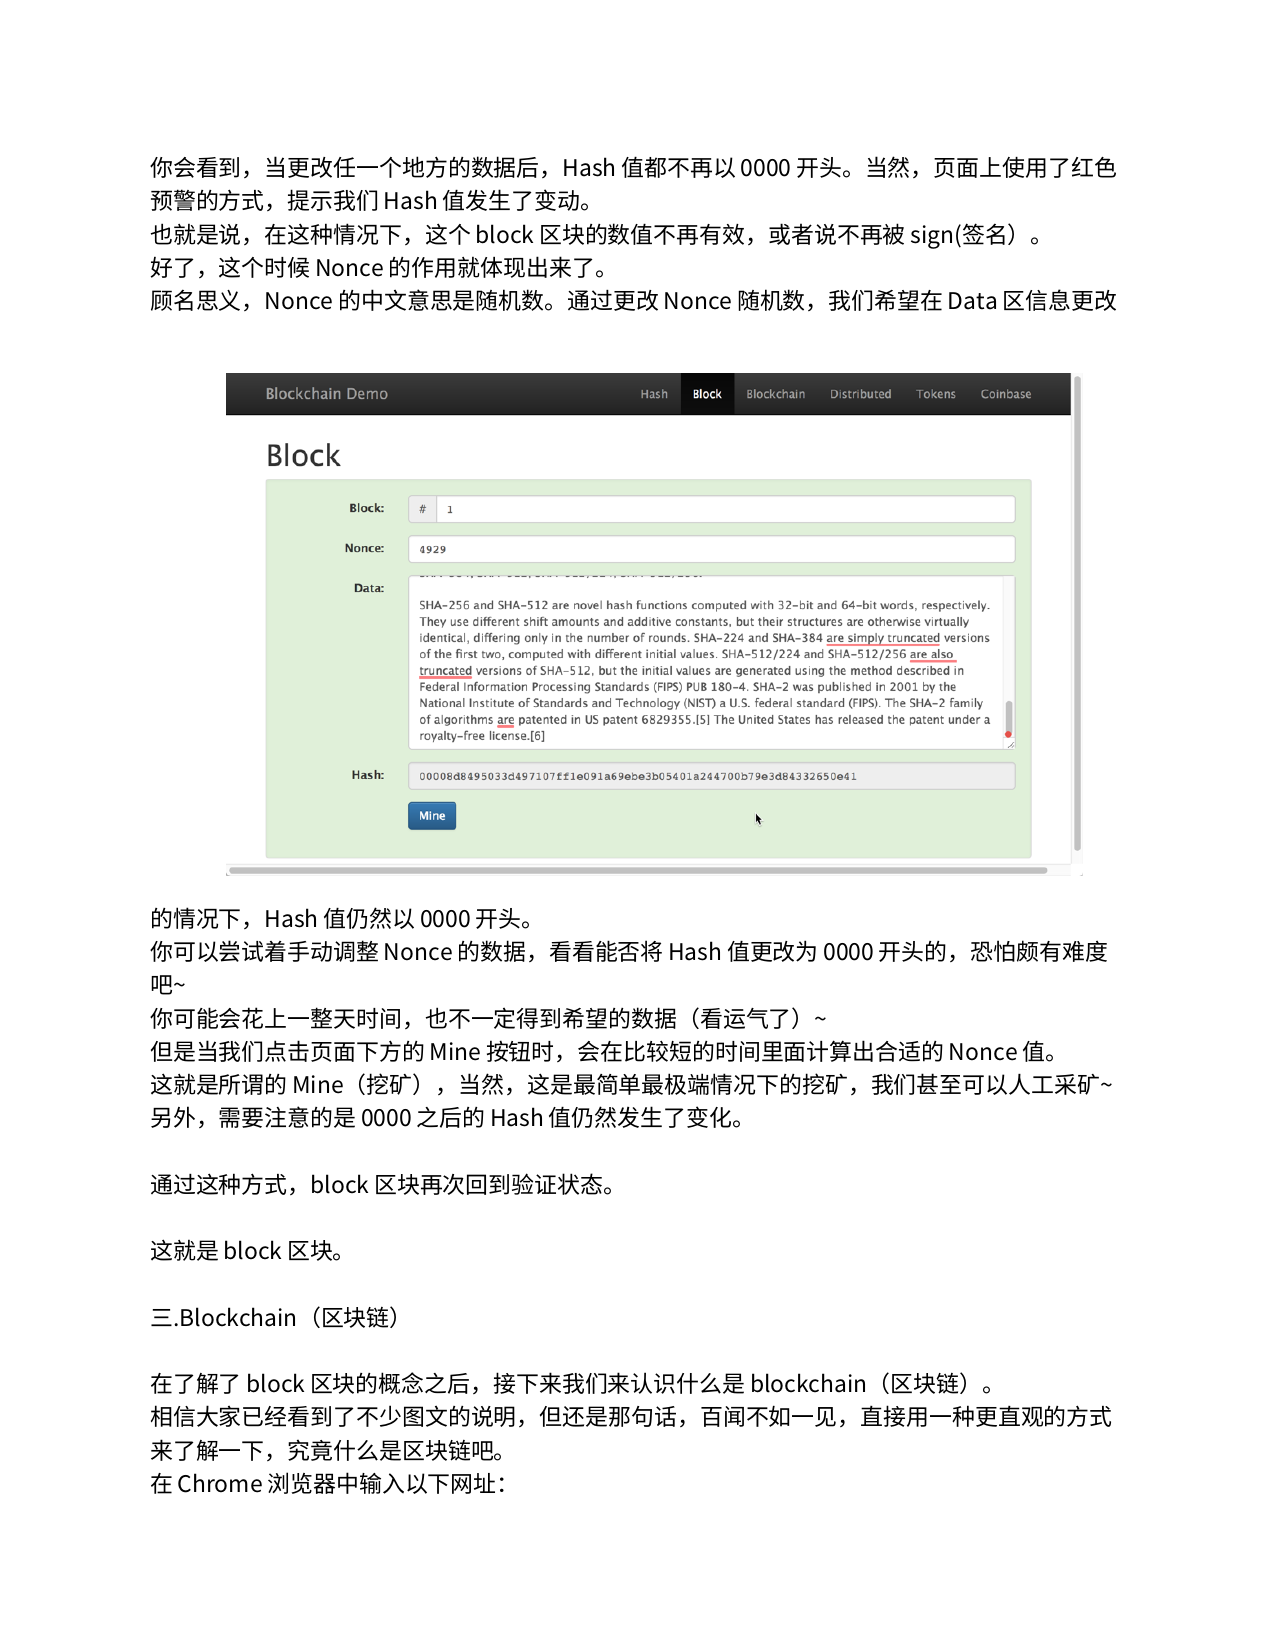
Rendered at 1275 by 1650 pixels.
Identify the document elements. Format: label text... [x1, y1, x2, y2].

text 你可能会花上一整天时间，也不一定得到希望的数据（看运气了）~ [150, 1001, 1125, 1034]
text 三.Blockchain（区块链） [150, 1299, 1125, 1333]
text 在Chrome浏览器中输入以下网址： [150, 1466, 1125, 1499]
text 你可以尝试着手动调整Nonce的数据，看看能否将Hash值更改为0000开头的，恐怕颇有难度吧~ [150, 934, 1125, 1001]
text 这就是所谓的Mine（挖矿），当然，这是最简单最极端情况下的挖矿，我们甚至可以人工采矿~ [150, 1067, 1125, 1100]
text 也就是说，在这种情况下，这个block区块的数值不再有效，或者说不再被sign(签名）。 [150, 216, 1125, 250]
text 在了解了block区块的概念之后，接下来我们来认识什么是blockchain（区块链）。 [150, 1366, 1125, 1399]
text 另外，需要注意的是0000之后的Hash值仍然发生了变化。 [150, 1100, 1125, 1133]
picture [226, 373, 1083, 876]
text 这就是block区块。 [150, 1233, 1125, 1266]
text 你会看到，当更改任一个地方的数据后，Hash值都不再以0000开头。当然，页面上使用了红色预警的方式，提示我们Hash值发生了变动。 [150, 150, 1125, 216]
text 好了，这个时候Nonce的作用就体现出来了。 [150, 250, 1125, 283]
text 相信大家已经看到了不少图文的说明，但还是那句话，百闻不如一见，直接用一种更直观的方式来了解一下，究竟什么是区块链吧。 [150, 1399, 1125, 1466]
text 但是当我们点击页面下方的Mine按钮时，会在比较短的时间里面计算出合适的Nonce值。 [150, 1034, 1125, 1067]
text 通过这种方式，block区块再次回到验证状态。 [150, 1167, 1125, 1200]
